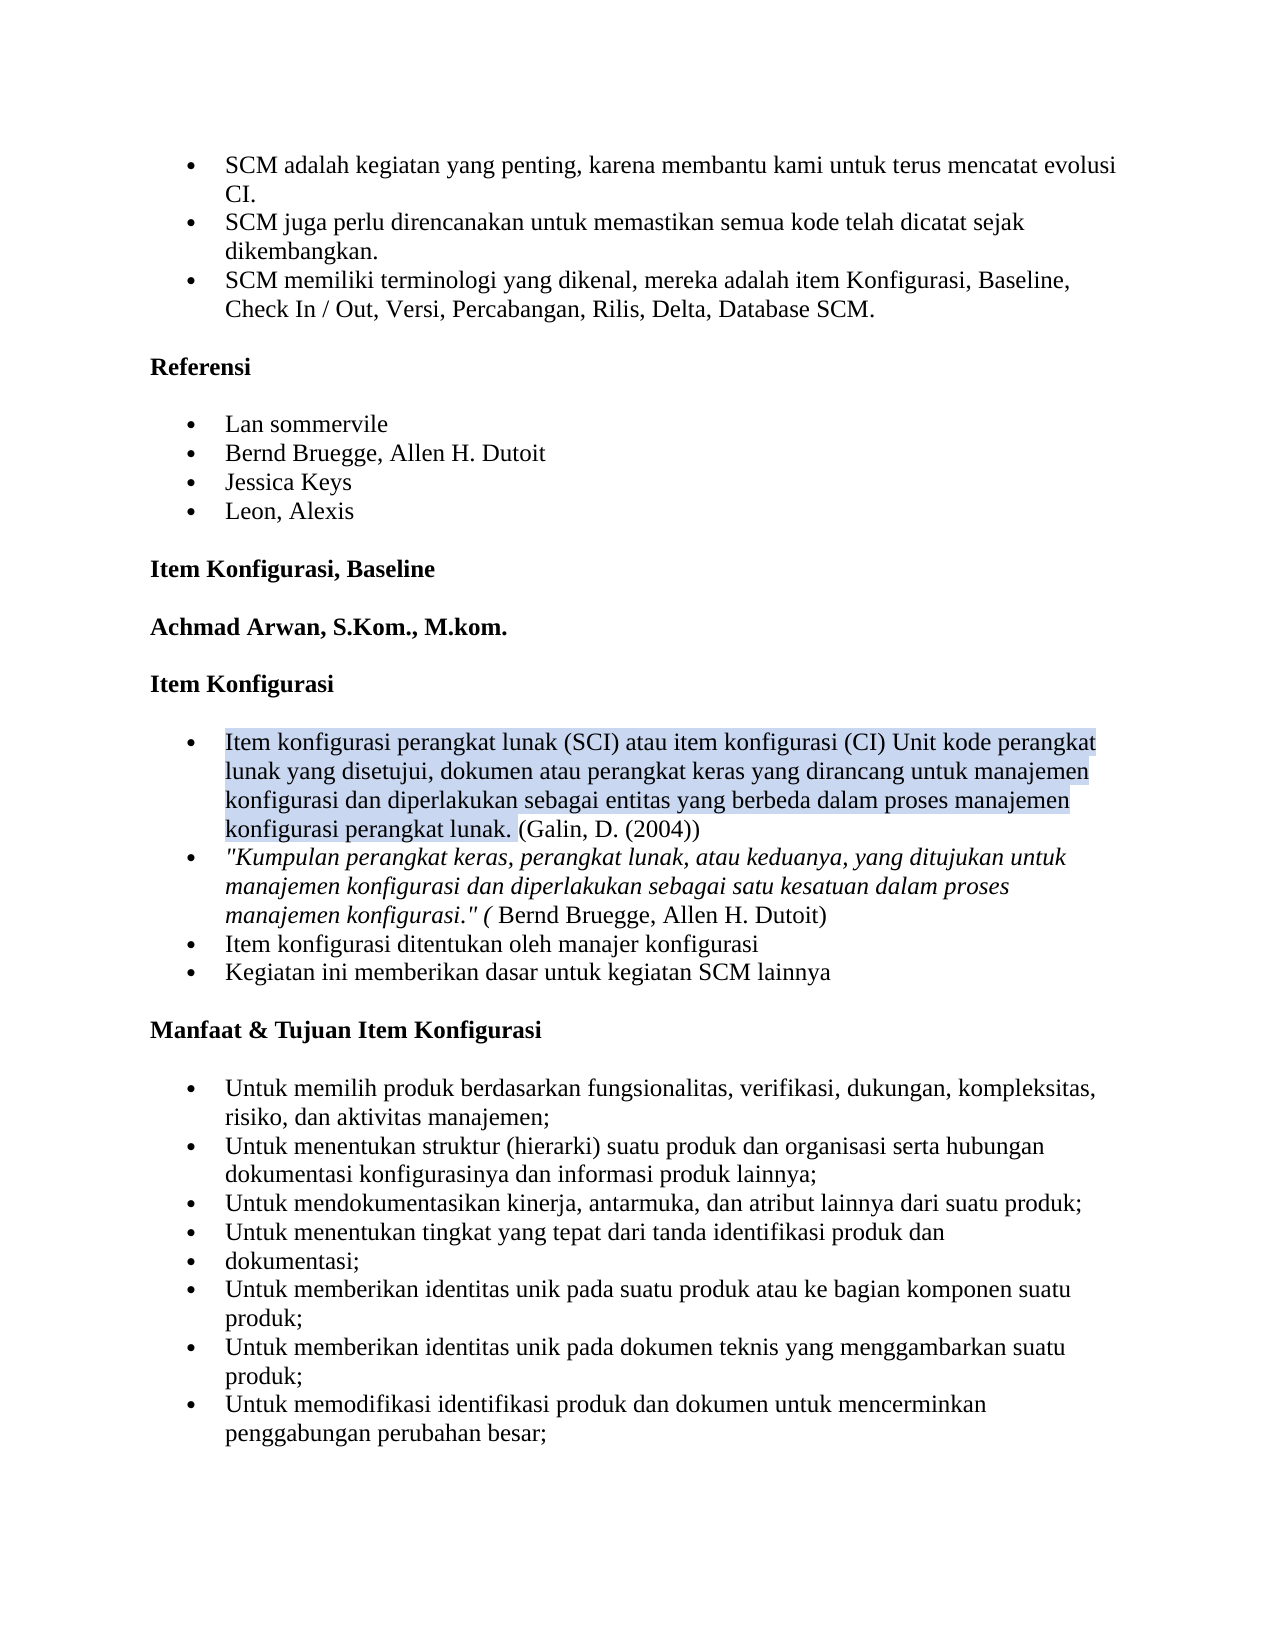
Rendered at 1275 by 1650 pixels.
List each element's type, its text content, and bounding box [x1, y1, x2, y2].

list Leon, Alexis [187, 496, 1125, 524]
list Untuk memberikan identitas unik pada dokumen teknis yang menggambarkan suatu produk; [187, 1332, 1125, 1389]
list SCM juga perlu direncanakan untuk memastikan semua kode telah dicatat sejak dikembangkan. [187, 207, 1125, 265]
list Untuk memodifikasi identifikasi produk dan dokumen untuk mencerminkan penggabungan perubahan besar; [187, 1389, 1125, 1447]
text Item Konfigurasi [150, 669, 1125, 698]
list dokumentasi; [187, 1246, 1125, 1274]
list Kegiatan ini memberikan dasar untuk kegiatan SCM lainnya [187, 957, 1125, 986]
list Untuk mendokumentasikan kinerja, antarmuka, dan atribut lainnya dari suatu produk; [187, 1188, 1125, 1217]
list Untuk memberikan identitas unik pada suatu produk atau ke bagian komponen suatu produk; [187, 1274, 1125, 1332]
list "Kumpulan perangkat keras, perangkat lunak, atau keduanya, yang ditujukan untuk manajemen konfigurasi dan diperlakukan sebagai satu kesatuan dalam proses manajemen konfigurasi." ( Bernd Bruegge, Allen H. Dutoit) [187, 842, 1125, 929]
list Item konfigurasi perangkat lunak (SCI) atau item konfigurasi (CI) Unit kode perangkat lunak yang disetujui, dokumen atau perangkat keras yang dirancang untuk manajemen konfigurasi dan diperlakukan sebagai entitas yang berbeda dalam proses manajemen konfigurasi perangkat lunak. (Galin, D. (2004)) [187, 727, 1125, 842]
list Untuk menentukan struktur (hierarki) suatu produk dan organisasi serta hubungan dokumentasi konfigurasinya dan informasi produk lainnya; [187, 1131, 1125, 1188]
list Bernd Bruegge, Allen H. Dutoit [187, 438, 1125, 467]
text Item Konfigurasi, Baseline [150, 554, 1125, 582]
text Referensi [150, 352, 1125, 380]
list Item konfigurasi ditentukan oleh manajer konfigurasi [187, 929, 1125, 957]
list Untuk memilih produk berdasarkan fungsionalitas, verifikasi, dukungan, kompleksitas, risiko, dan aktivitas manajemen; [187, 1073, 1125, 1131]
text Manfaat & Tujuan Item Konfigurasi [150, 1015, 1125, 1044]
list SCM adalah kegiatan yang penting, karena membantu kami untuk terus mencatat evolusi CI. [187, 150, 1125, 207]
list SCM memiliki terminologi yang dikenal, mereka adalah item Konfigurasi, Baseline, Check In / Out, Versi, Percabangan, Rilis, Delta, Database SCM. [187, 265, 1125, 322]
text Achmad Arwan, S.Kom., M.kom. [150, 612, 1125, 640]
list Lan sommervile [187, 409, 1125, 438]
list Untuk menentukan tingkat yang tepat dari tanda identifikasi produk dan [187, 1217, 1125, 1246]
list Jessica Keys [187, 467, 1125, 496]
